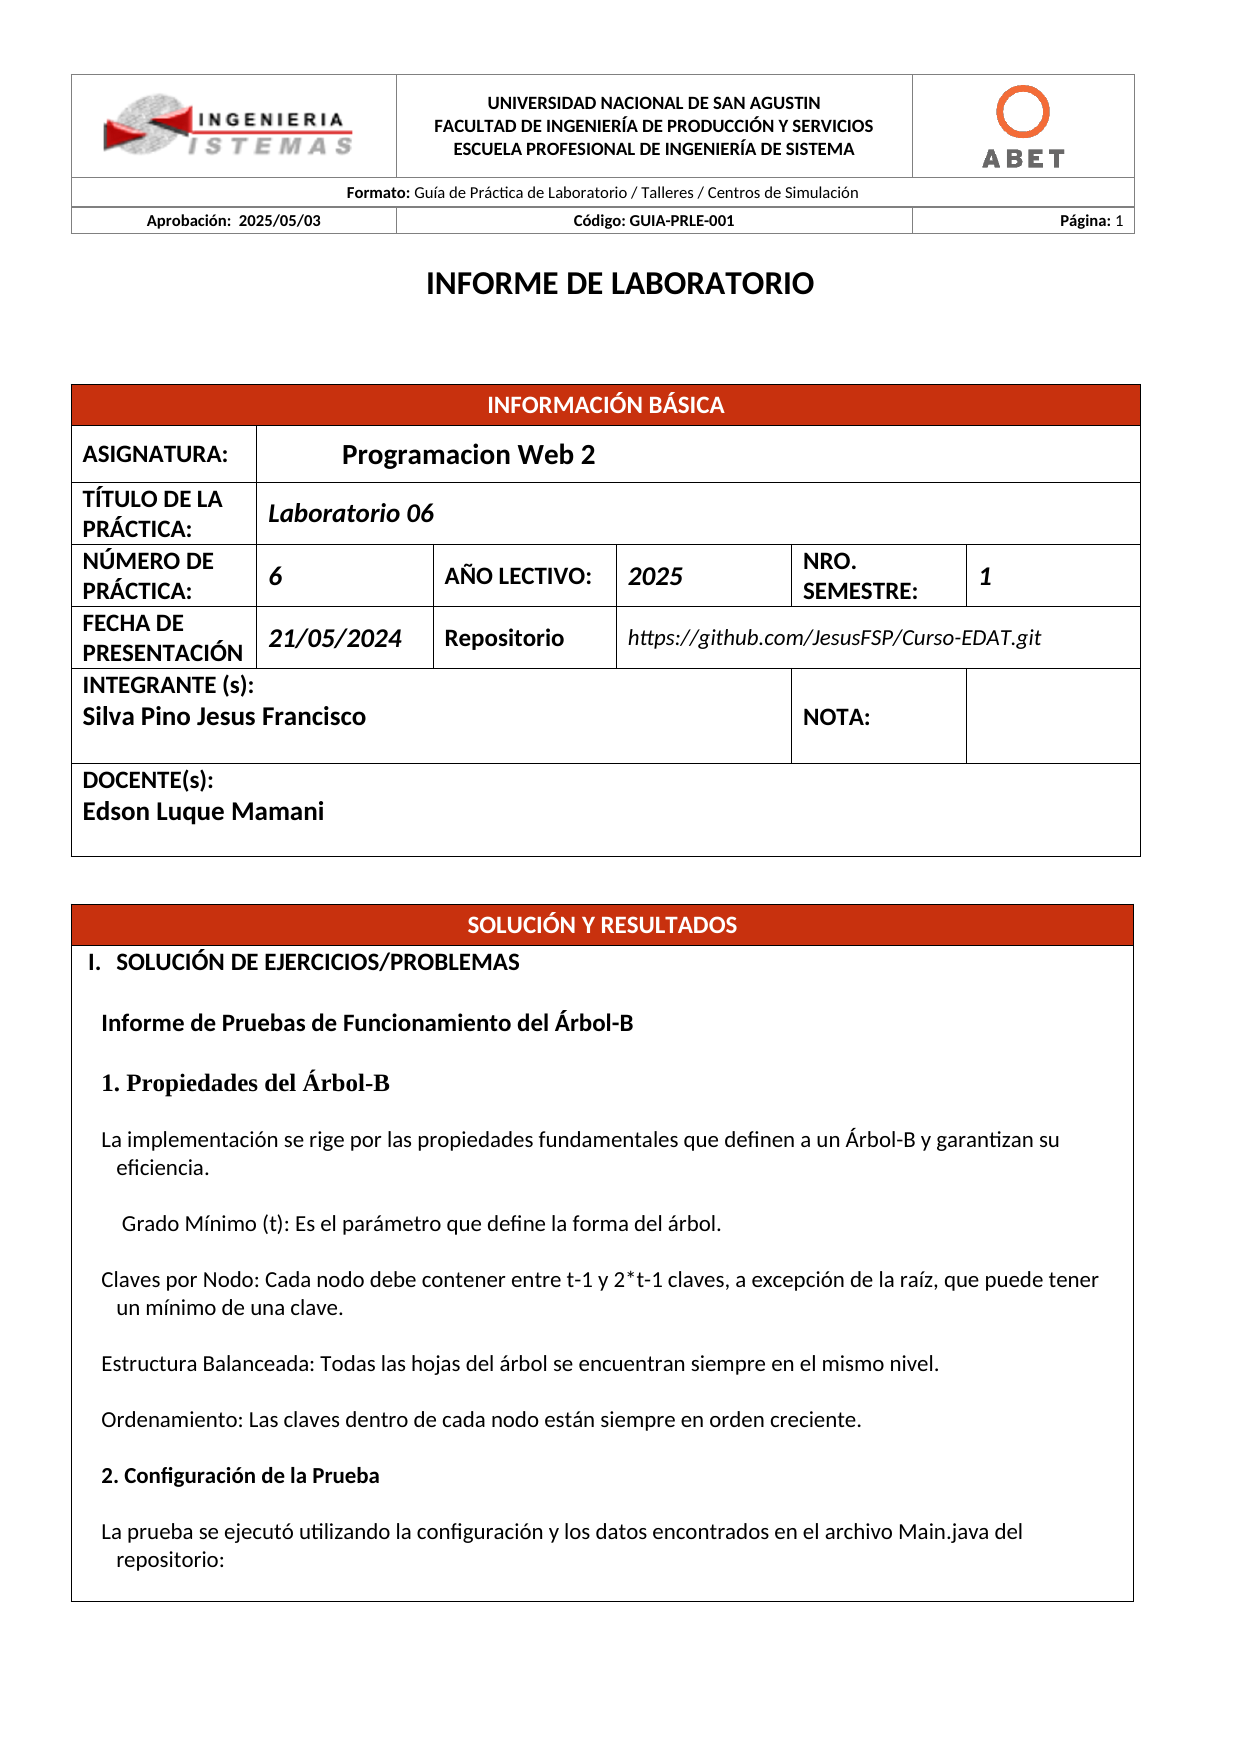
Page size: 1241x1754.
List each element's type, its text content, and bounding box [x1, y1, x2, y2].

table_cell NRO. SEMESTRE: [792, 545, 966, 606]
table_cell Laboratorio 06 [257, 483, 1140, 544]
picture [103, 74, 353, 178]
table_cell [967, 669, 1140, 763]
table_cell AÑO LECTIVO: [434, 545, 616, 606]
table_cell NÚMERO DE PRÁCTICA: [72, 545, 256, 606]
table_cell Repositorio [434, 607, 616, 668]
table_header SOLUCIÓN Y RESULTADOS [72, 905, 1133, 945]
text INFORME DE LABORATORIO [112, 262, 1128, 303]
table_cell INTEGRANTE (s): Silva Pino Jesus Francisco [72, 669, 791, 763]
table_cell https://github.com/JesusFSP/Curso-EDAT.git [617, 607, 1140, 668]
table_cell 1 [967, 545, 1140, 606]
table_cell ASIGNATURA: [72, 426, 256, 482]
picture [981, 84, 1065, 168]
table_cell TÍTULO DE LA PRÁCTICA: [72, 483, 256, 544]
table_cell 2025 [617, 545, 791, 606]
table_cell NOTA: [792, 669, 966, 763]
table_cell DOCENTE(s): Edson Luque Mamani [72, 764, 1140, 856]
table_cell Programacion Web 2 [257, 426, 1140, 482]
table_header INFORMACIÓN BÁSICA [72, 385, 1140, 425]
table_cell 21/05/2024 [257, 607, 433, 668]
table_cell 6 [257, 545, 433, 606]
table_cell FECHA DE PRESENTACIÓN [72, 607, 256, 668]
